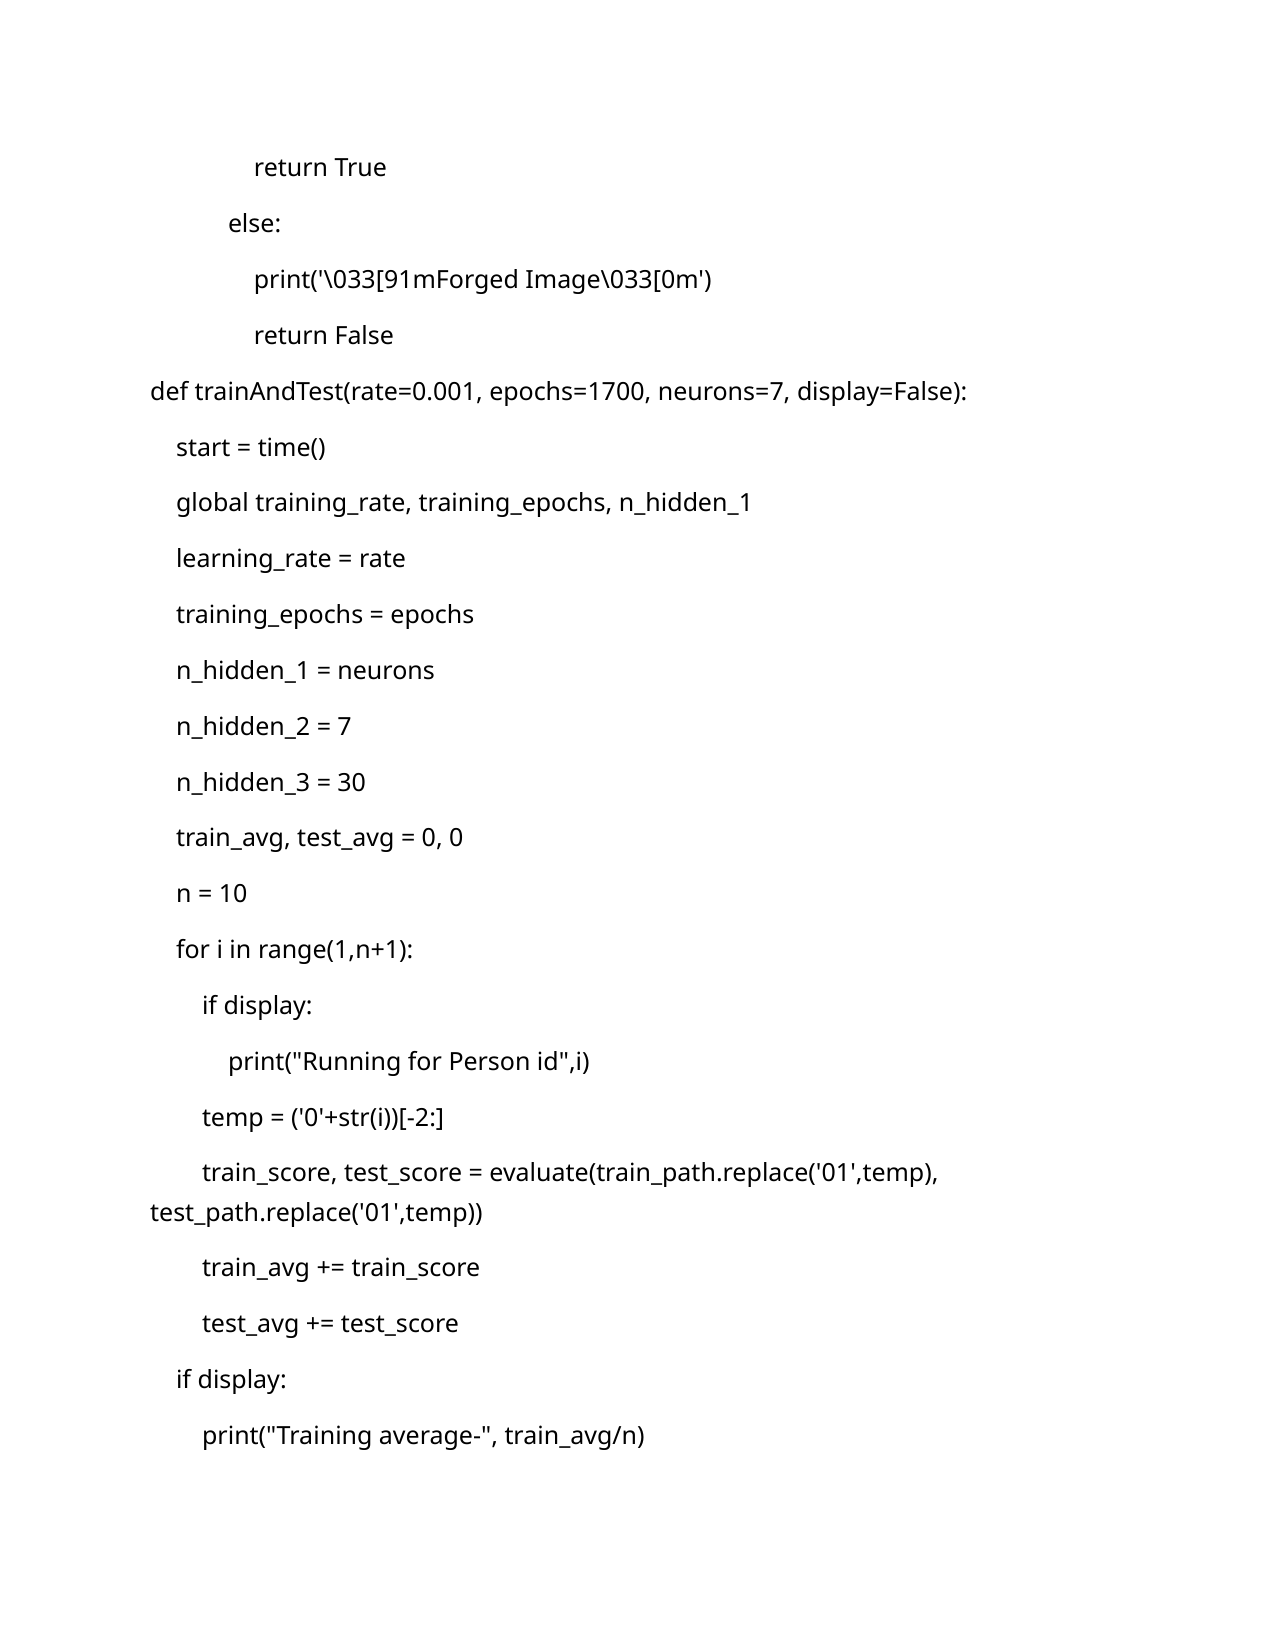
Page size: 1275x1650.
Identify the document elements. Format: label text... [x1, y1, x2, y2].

text train_avg += train_score [150, 1250, 1125, 1284]
text learning_rate = rate [150, 541, 1125, 575]
text n_hidden_3 = 30 [150, 764, 1125, 798]
text def trainAndTest(rate=0.001, epochs=1700, neurons=7, display=False): [150, 373, 1125, 407]
text test_avg += test_score [150, 1306, 1125, 1340]
text if display: [150, 987, 1125, 1022]
text print("Running for Person id",i) [150, 1043, 1125, 1077]
text print('\033[91mForged Image\033[0m') [150, 262, 1125, 296]
text temp = ('0'+str(i))[-2:] [150, 1099, 1125, 1133]
text return True [150, 150, 1125, 184]
text start = time() [150, 429, 1125, 463]
text global training_rate, training_epochs, n_hidden_1 [150, 485, 1125, 519]
text training_epochs = epochs [150, 597, 1125, 631]
text train_avg, test_avg = 0, 0 [150, 820, 1125, 854]
text n_hidden_1 = neurons [150, 652, 1125, 687]
text print("Training average-", train_avg/n) [150, 1417, 1125, 1452]
text n = 10 [150, 876, 1125, 910]
text for i in range(1,n+1): [150, 932, 1125, 966]
text else: [150, 206, 1125, 240]
text train_score, test_score = evaluate(train_path.replace('01',temp), test_path.replace('01',temp)) [150, 1155, 1125, 1228]
text if display: [150, 1362, 1125, 1396]
text return False [150, 317, 1125, 352]
text n_hidden_2 = 7 [150, 708, 1125, 742]
